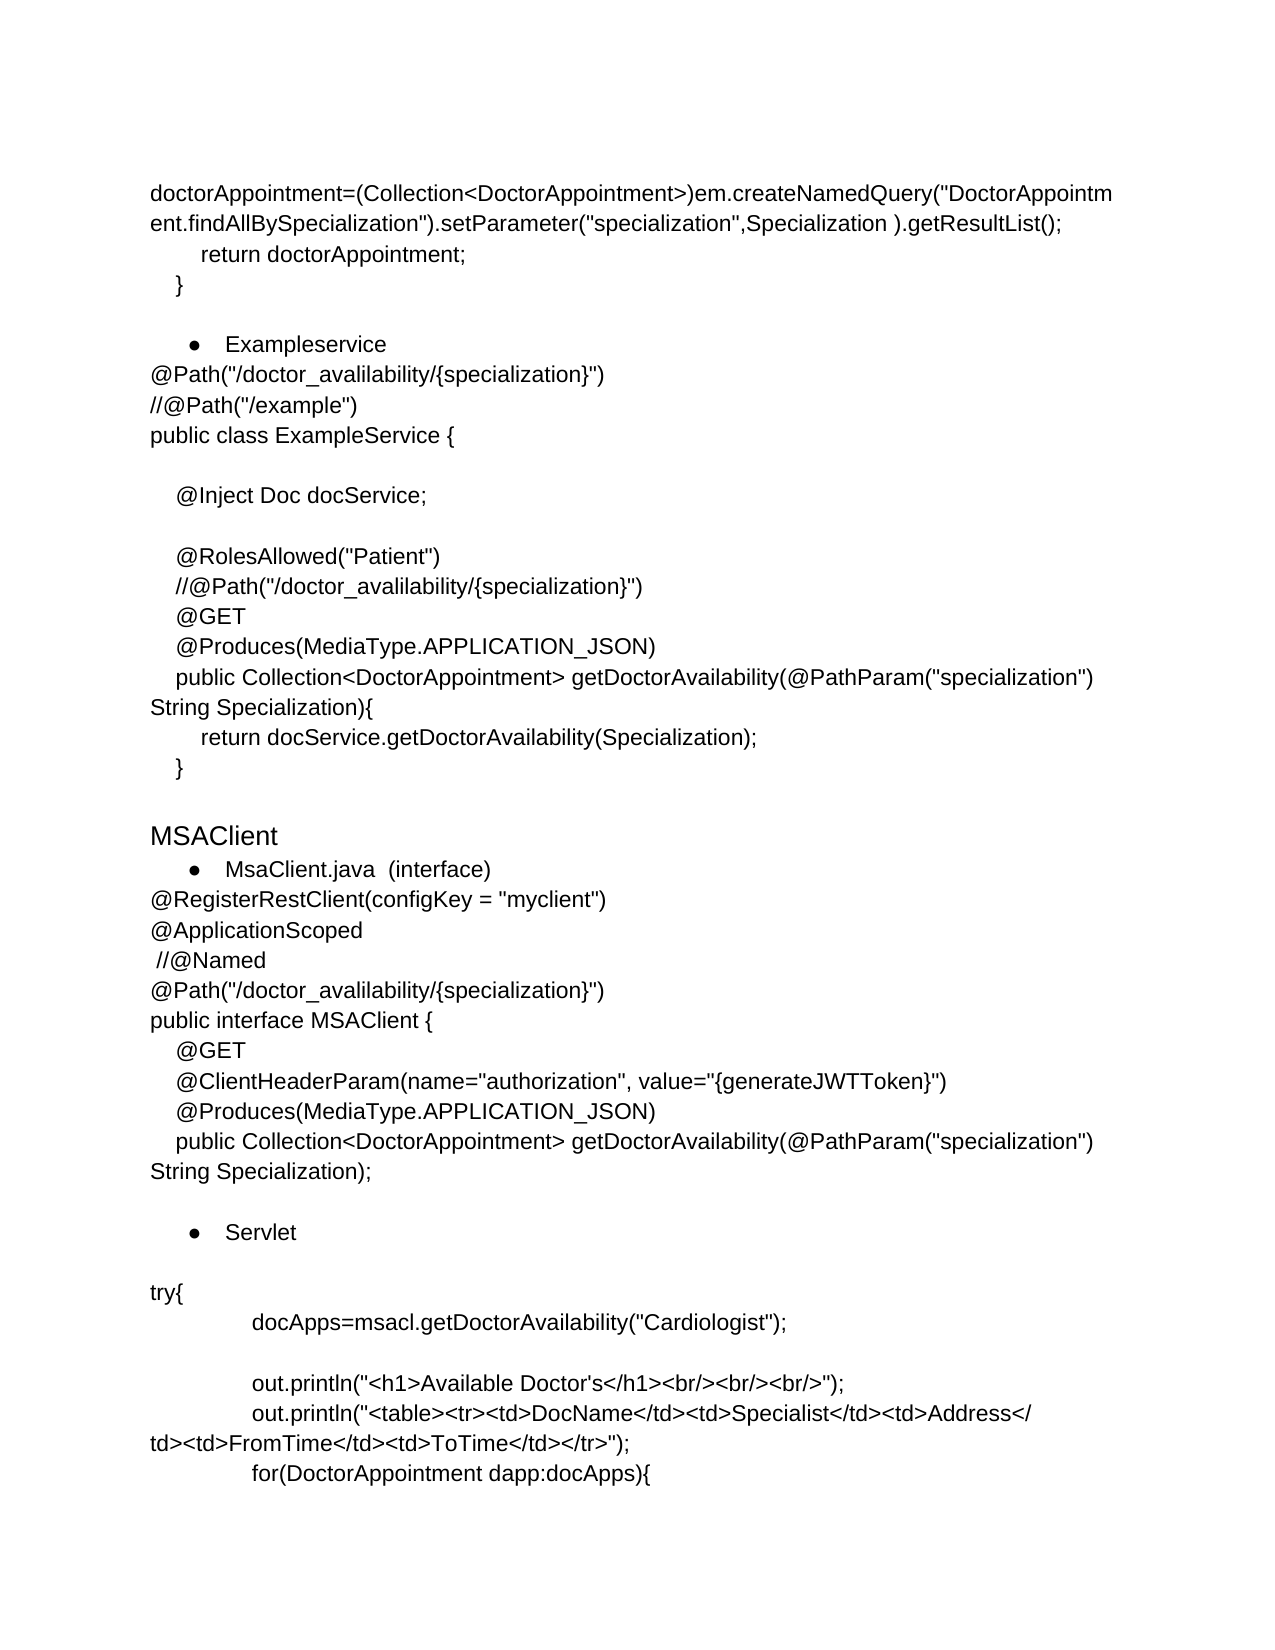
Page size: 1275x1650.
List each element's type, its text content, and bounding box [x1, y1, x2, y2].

text out.println("<h1>Available Doctor's</h1><br/><br/><br/>"); [150, 1370, 1125, 1396]
text @ClientHeaderParam(name="authorization", value="{generateJWTToken}") [150, 1068, 1125, 1094]
text //@Named [150, 947, 1125, 973]
text out.println("<table><tr><td>DocName</td><td>Specialist</td><td>Address</td><td>FromTime</td><td>ToTime</td></tr>"); [150, 1400, 1125, 1457]
text @ApplicationScoped [150, 917, 1125, 943]
text public Collection<DoctorAppointment> getDoctorAvailability(@PathParam("specialization") String Specialization); [150, 1128, 1125, 1185]
list MsaClient.java (interface) [187, 856, 1125, 883]
text @Produces(MediaType.APPLICATION_JSON) [150, 633, 1125, 660]
text return doctorAppointment; [150, 241, 1125, 267]
text public class ExampleService { [150, 422, 1125, 448]
text public Collection<DoctorAppointment> getDoctorAvailability(@PathParam("specialization") String Specialization){ [150, 663, 1125, 720]
text //@Path("/doctor_avalilability/{specialization}") [150, 573, 1125, 599]
list Servlet [187, 1219, 1125, 1245]
text public interface MSAClient { [150, 1007, 1125, 1034]
text @Inject Doc docService; [150, 482, 1125, 509]
text @Path("/doctor_avalilability/{specialization}") [150, 361, 1125, 388]
text @GET [150, 603, 1125, 629]
text return docService.getDoctorAvailability(Specialization); [150, 724, 1125, 750]
text } [150, 271, 1125, 297]
text //@Path("/example") [150, 392, 1125, 418]
text for(DoctorAppointment dapp:docApps){ [150, 1460, 1125, 1487]
text doctorAppointment=(Collection<DoctorAppointment>)em.createNamedQuery("DoctorAppointment.findAllBySpecialization").setParameter("specialization",Specialization ).getResultList(); [150, 150, 1125, 237]
text @RolesAllowed("Patient") [150, 543, 1125, 569]
text try{ [150, 1279, 1125, 1306]
text } [150, 754, 1125, 781]
text @Path("/doctor_avalilability/{specialization}") [150, 977, 1125, 1003]
list Exampleservice [187, 331, 1125, 358]
text @RegisterRestClient(configKey = "myclient") [150, 886, 1125, 913]
text @Produces(MediaType.APPLICATION_JSON) [150, 1098, 1125, 1124]
text docApps=msacl.getDoctorAvailability("Cardiologist"); [150, 1309, 1125, 1336]
text @GET [150, 1037, 1125, 1064]
text MSAClient [150, 820, 1125, 852]
